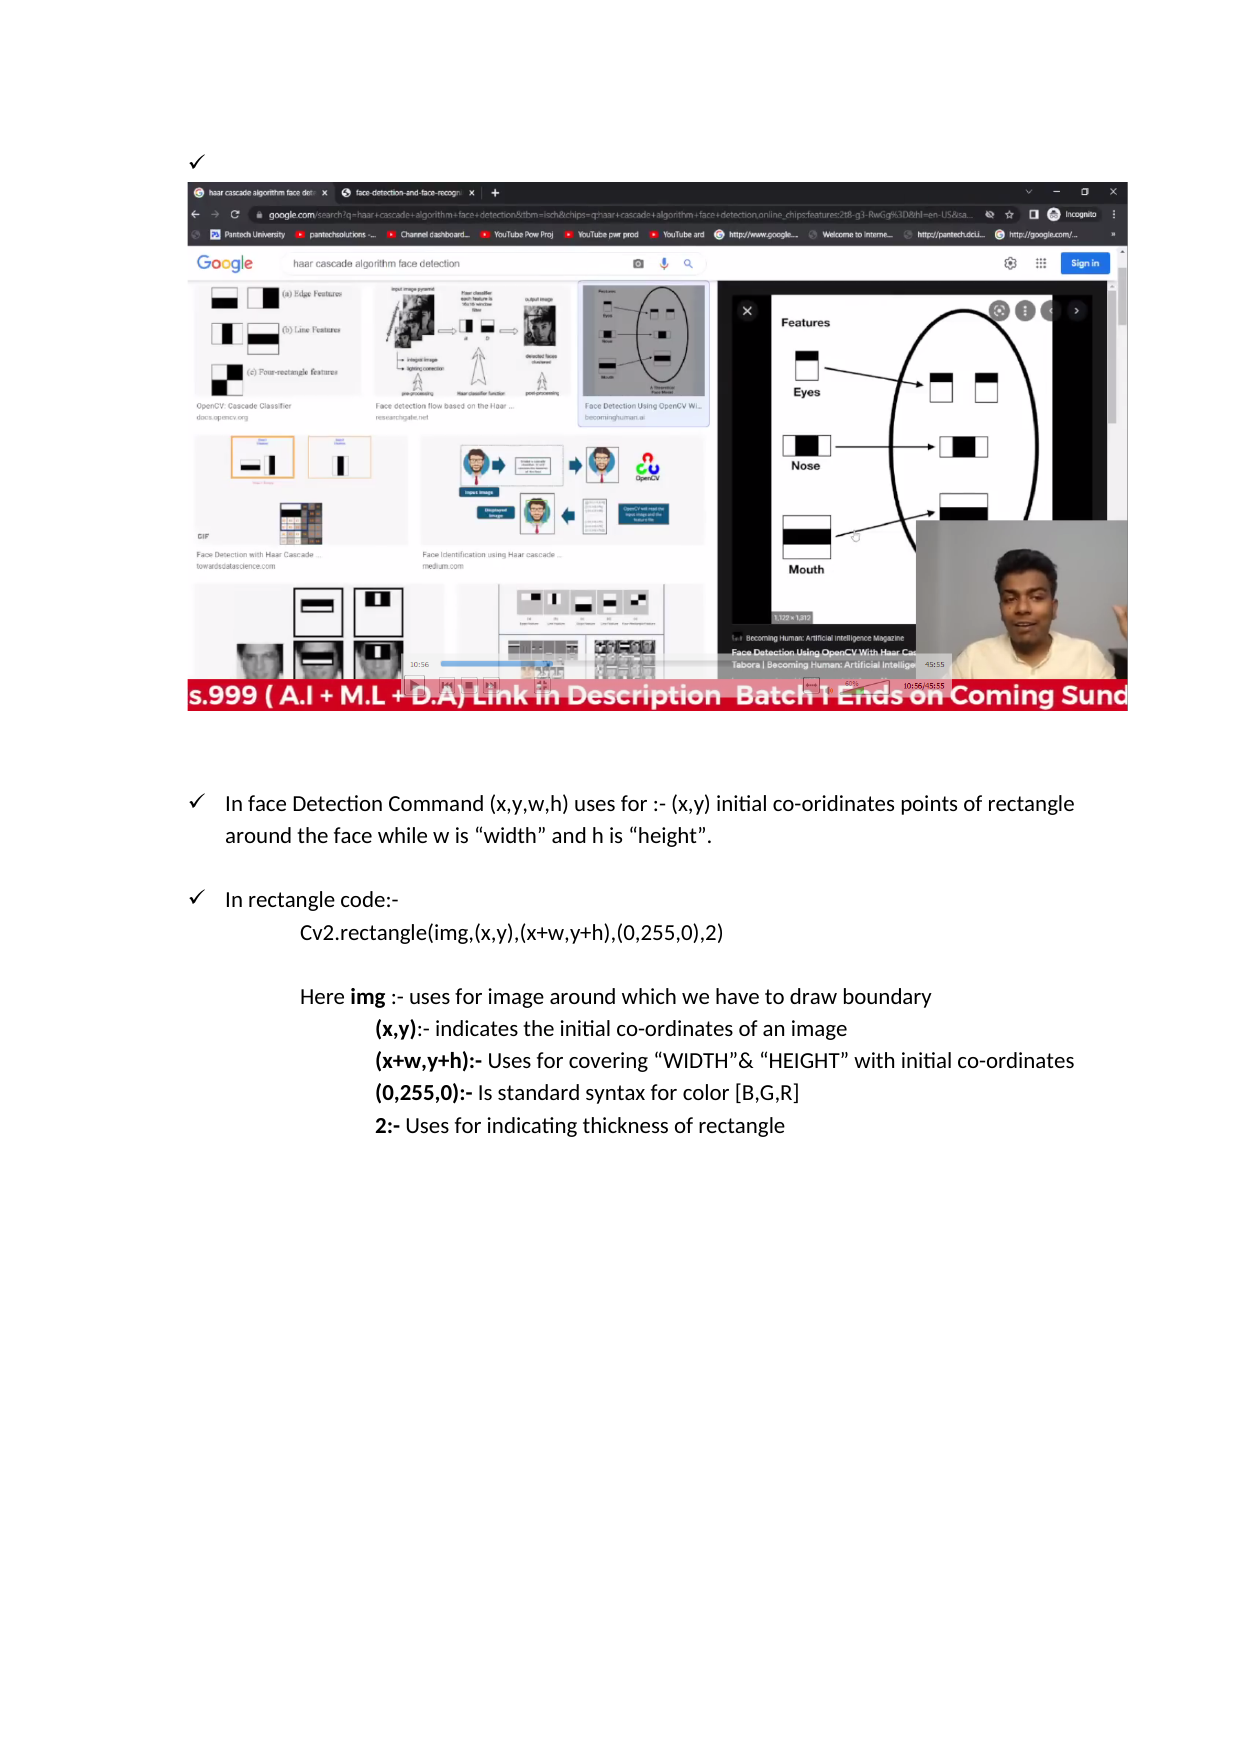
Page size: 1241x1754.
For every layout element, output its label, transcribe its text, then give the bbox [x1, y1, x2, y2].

list In face Detection Command (x,y,w,h) uses for :- (x,y) initial co-oridinates points of rectangle around the face while w is “width” and h is “height”. [187, 789, 1090, 849]
list Here img :- uses for image around which we have to draw boundary [300, 982, 1090, 1010]
picture [187, 182, 1128, 711]
list Cv2.rectangle(img,(x,y),(x+w,y+h),(0,255,0),2) [300, 918, 1090, 946]
list 2:- Uses for indicating thickness of rectangle [300, 1111, 1090, 1139]
list (x+w,y+h):- Uses for covering “WIDTH”& “HEIGHT” with initial co-ordinates (0,255,0):- Is standard syntax for color [B,G,R] [300, 1046, 1090, 1107]
list In rectangle code:- [187, 885, 1090, 913]
list (x,y):- indicates the initial co-ordinates of an image [300, 1014, 1090, 1042]
